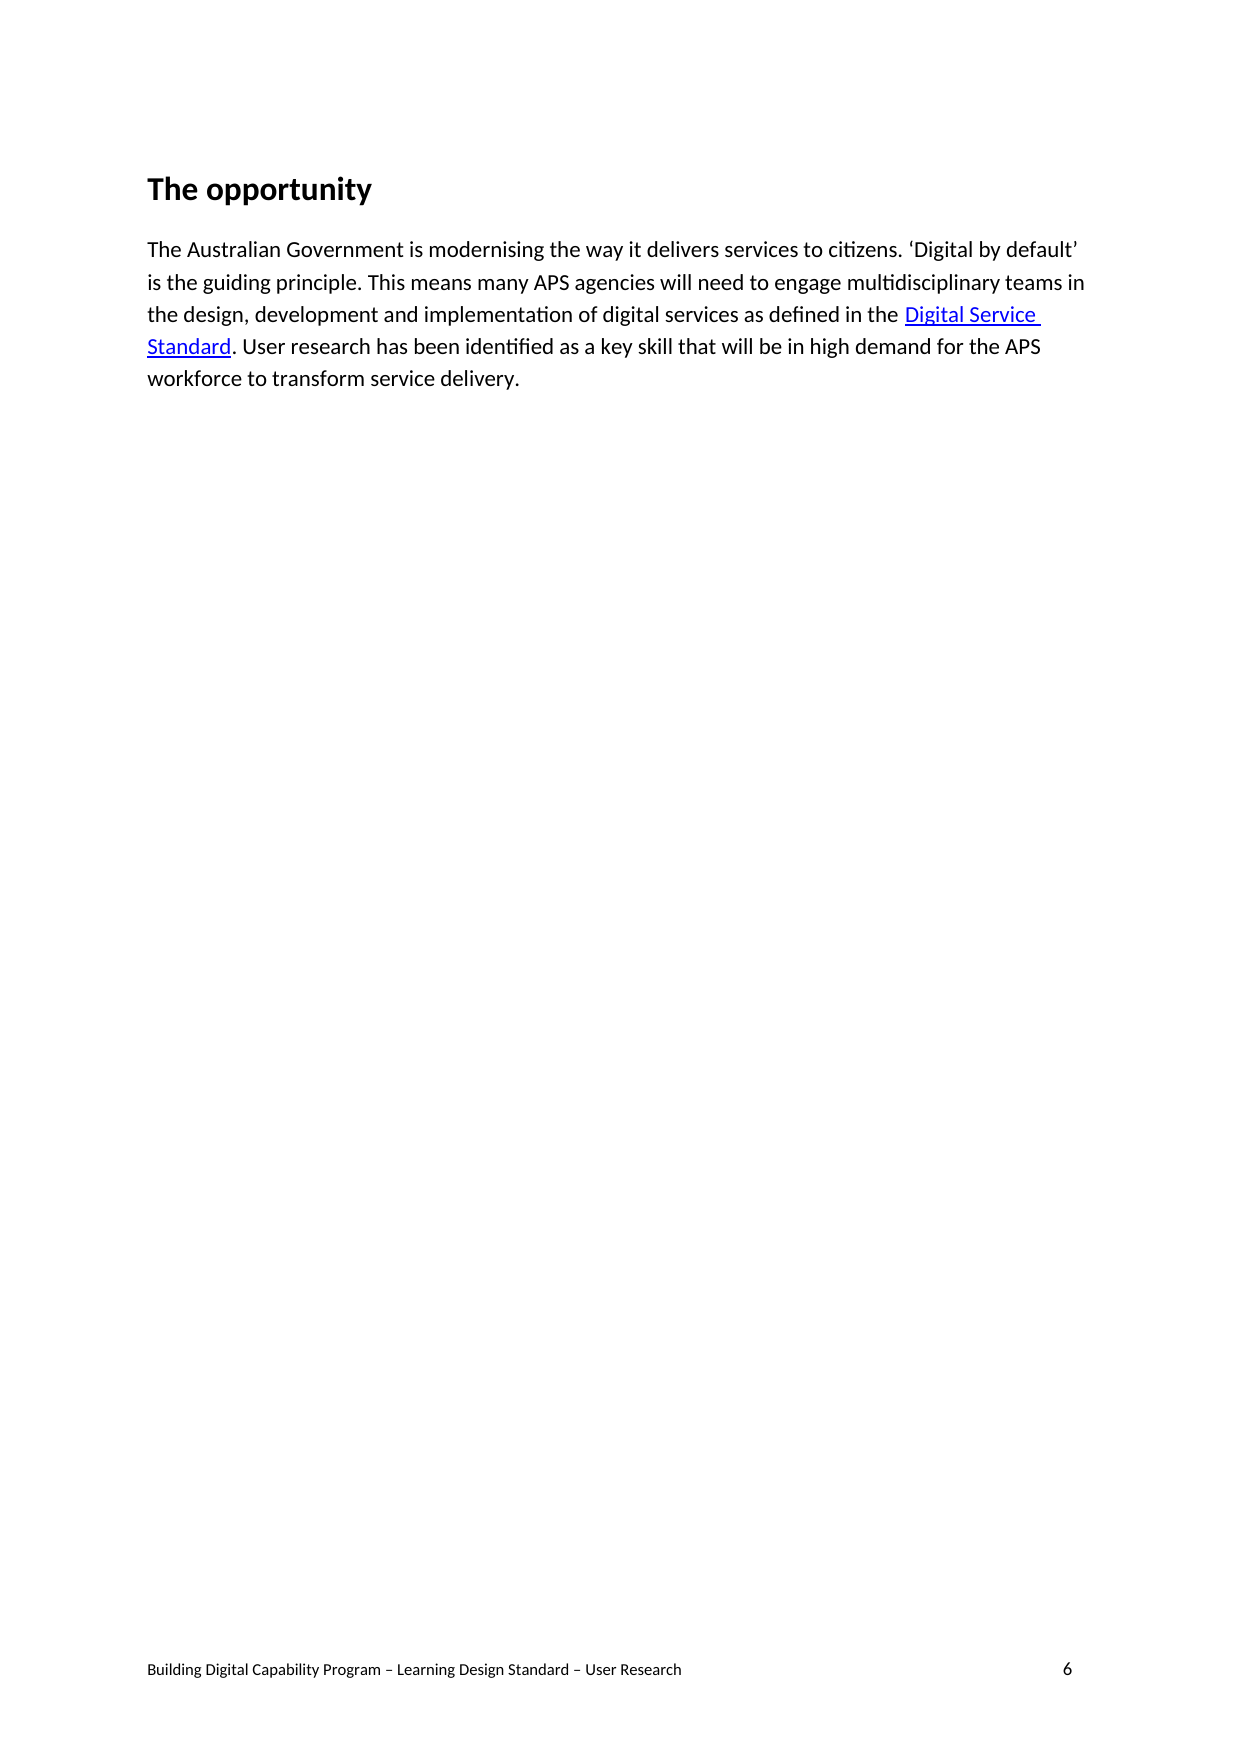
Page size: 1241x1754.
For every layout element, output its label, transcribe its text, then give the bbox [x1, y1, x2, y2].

text The Australian Government is modernising the way it delivers services to citizens. ‘Digital by default’ is the guiding principle. This means many APS agencies will need to engage multidisciplinary teams in the design, development and implementation of digital services as defined in the Digital Service Standard. User research has been identified as a key skill that will be in high demand for the APS workforce to transform service delivery. [147, 236, 1093, 392]
subtitle The opportunity [147, 168, 1093, 209]
